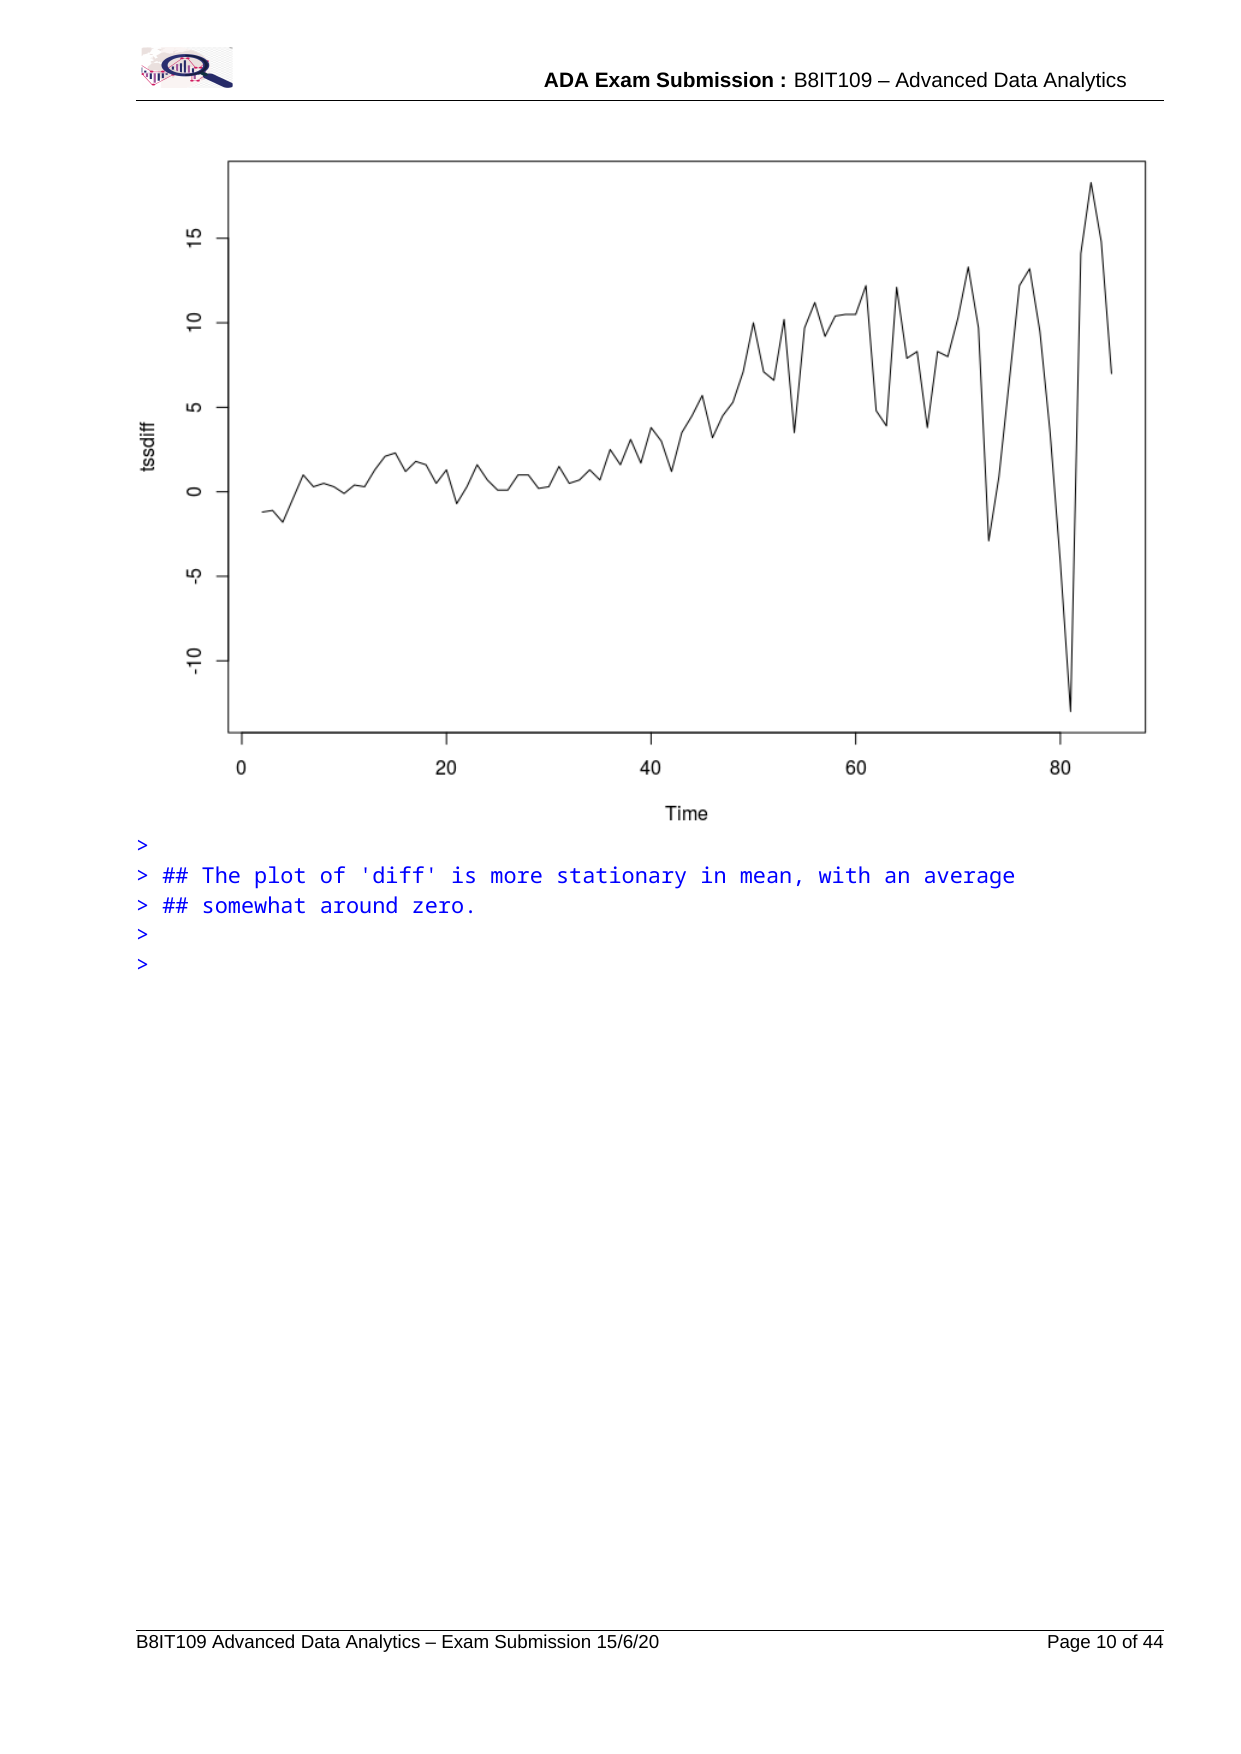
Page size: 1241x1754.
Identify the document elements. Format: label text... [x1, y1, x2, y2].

text > [136, 830, 1163, 860]
text > ## somewhat around zero. [136, 889, 1163, 919]
picture [141, 47, 233, 88]
text > [136, 919, 1163, 949]
text > [136, 949, 1163, 979]
picture [135, 139, 1164, 830]
text > ## The plot of 'diff' is more stationary in mean, with an average [136, 860, 1163, 889]
